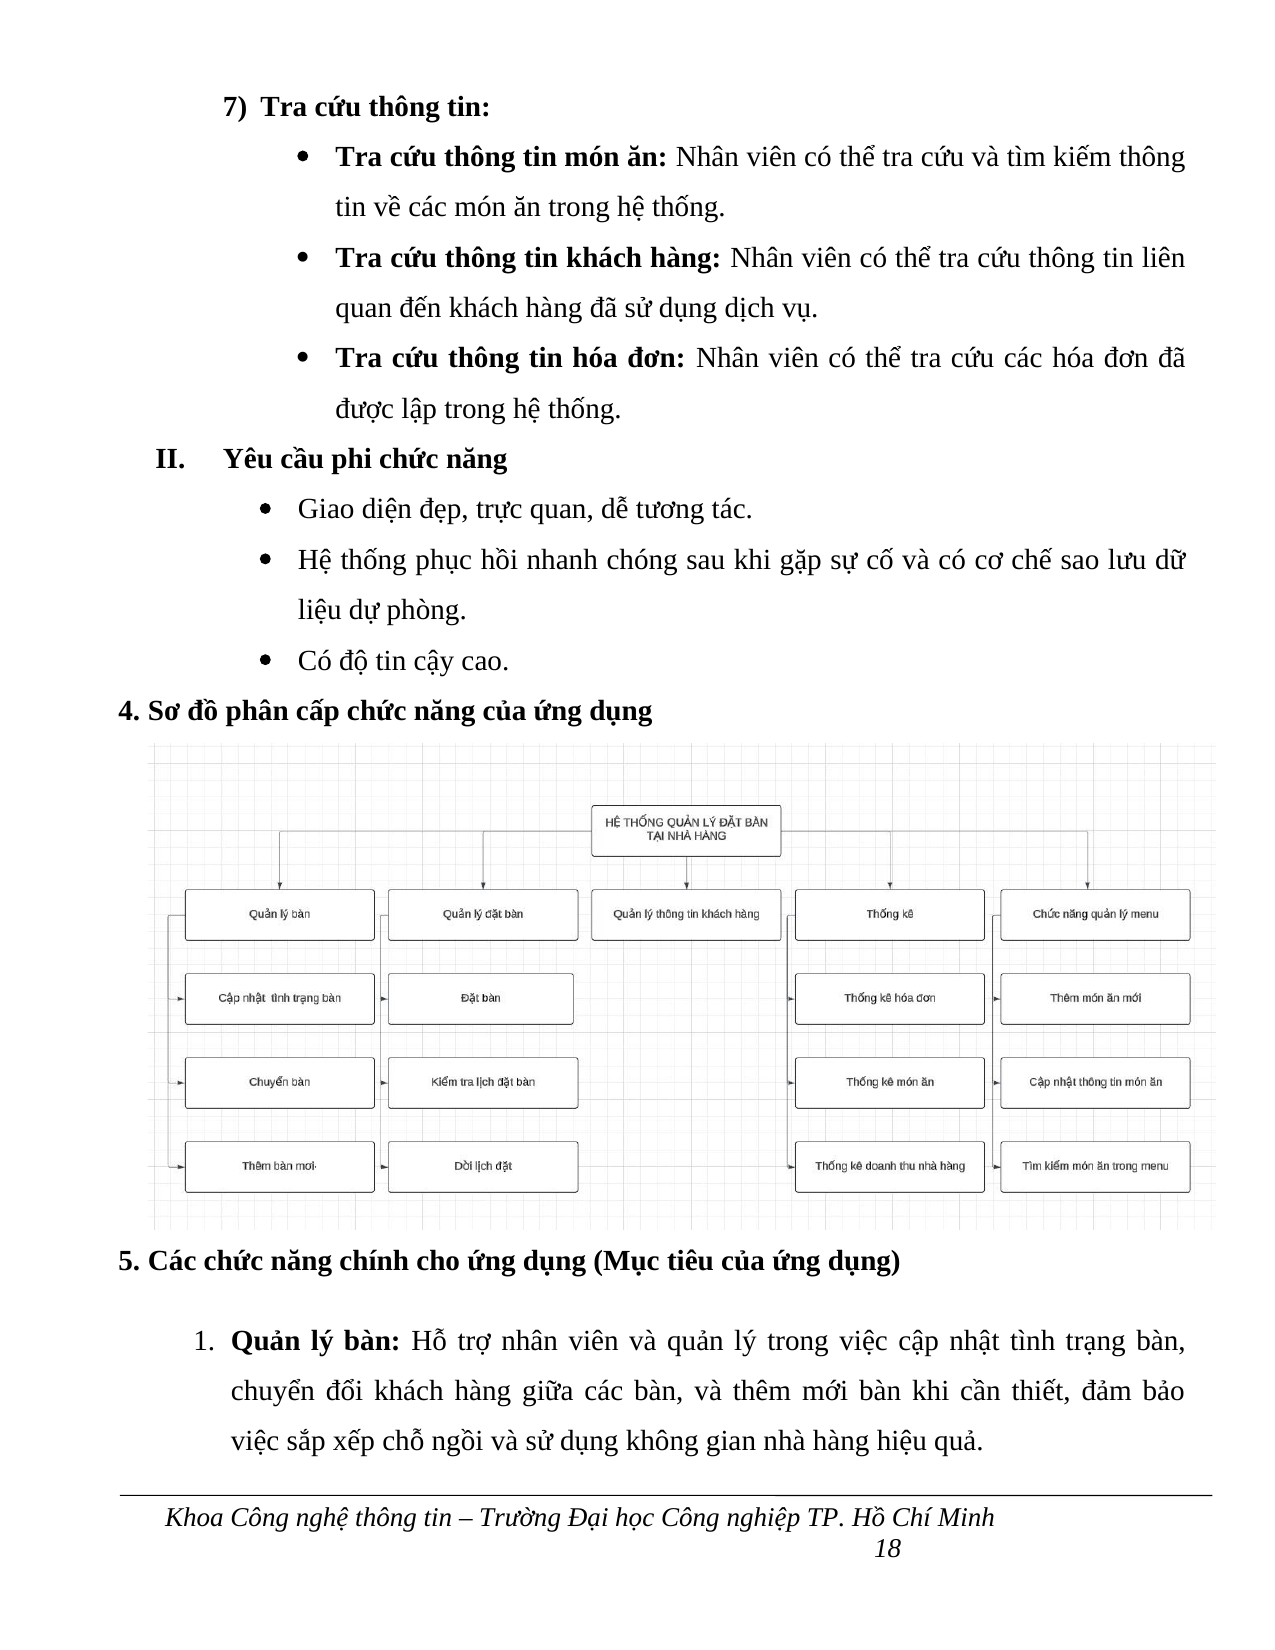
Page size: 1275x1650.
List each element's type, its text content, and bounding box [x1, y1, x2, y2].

list Có độ tin cậy cao. [260, 643, 1186, 676]
list Tra cứu thông tin món ăn: Nhân viên có thể tra cứu và tìm kiếm thông tin về các món ăn trong hệ thống. [298, 139, 1186, 223]
list Tra cứu thông tin: [223, 89, 1186, 122]
list Hệ thống phục hồi nhanh chóng sau khi gặp sự cố và có cơ chế sao lưu dữ liệu dự phòng. [260, 542, 1186, 626]
list Giao diện đẹp, trực quan, dễ tương tác. [260, 491, 1186, 525]
list Sơ đồ phân cấp chức năng của ứng dụng [118, 693, 1186, 727]
list Yêu cầu phi chức năng [185, 441, 1186, 475]
picture [147, 743, 1216, 1230]
list Quản lý bàn: Hỗ trợ nhân viên và quản lý trong việc cập nhật tình trạng bàn, chuyển đổi khách hàng giữa các bàn, và thêm mới bàn khi cần thiết, đảm bảo việc sắp xếp chỗ ngồi và sử dụng không gian nhà hàng hiệu quả. [193, 1323, 1186, 1457]
list Tra cứu thông tin khách hàng: Nhân viên có thể tra cứu thông tin liên quan đến khách hàng đã sử dụng dịch vụ. [298, 240, 1186, 324]
list Tra cứu thông tin hóa đơn: Nhân viên có thể tra cứu các hóa đơn đã được lập trong hệ thống. [298, 340, 1186, 424]
list Các chức năng chính cho ứng dụng (Mục tiêu của ứng dụng) [118, 1243, 1186, 1277]
